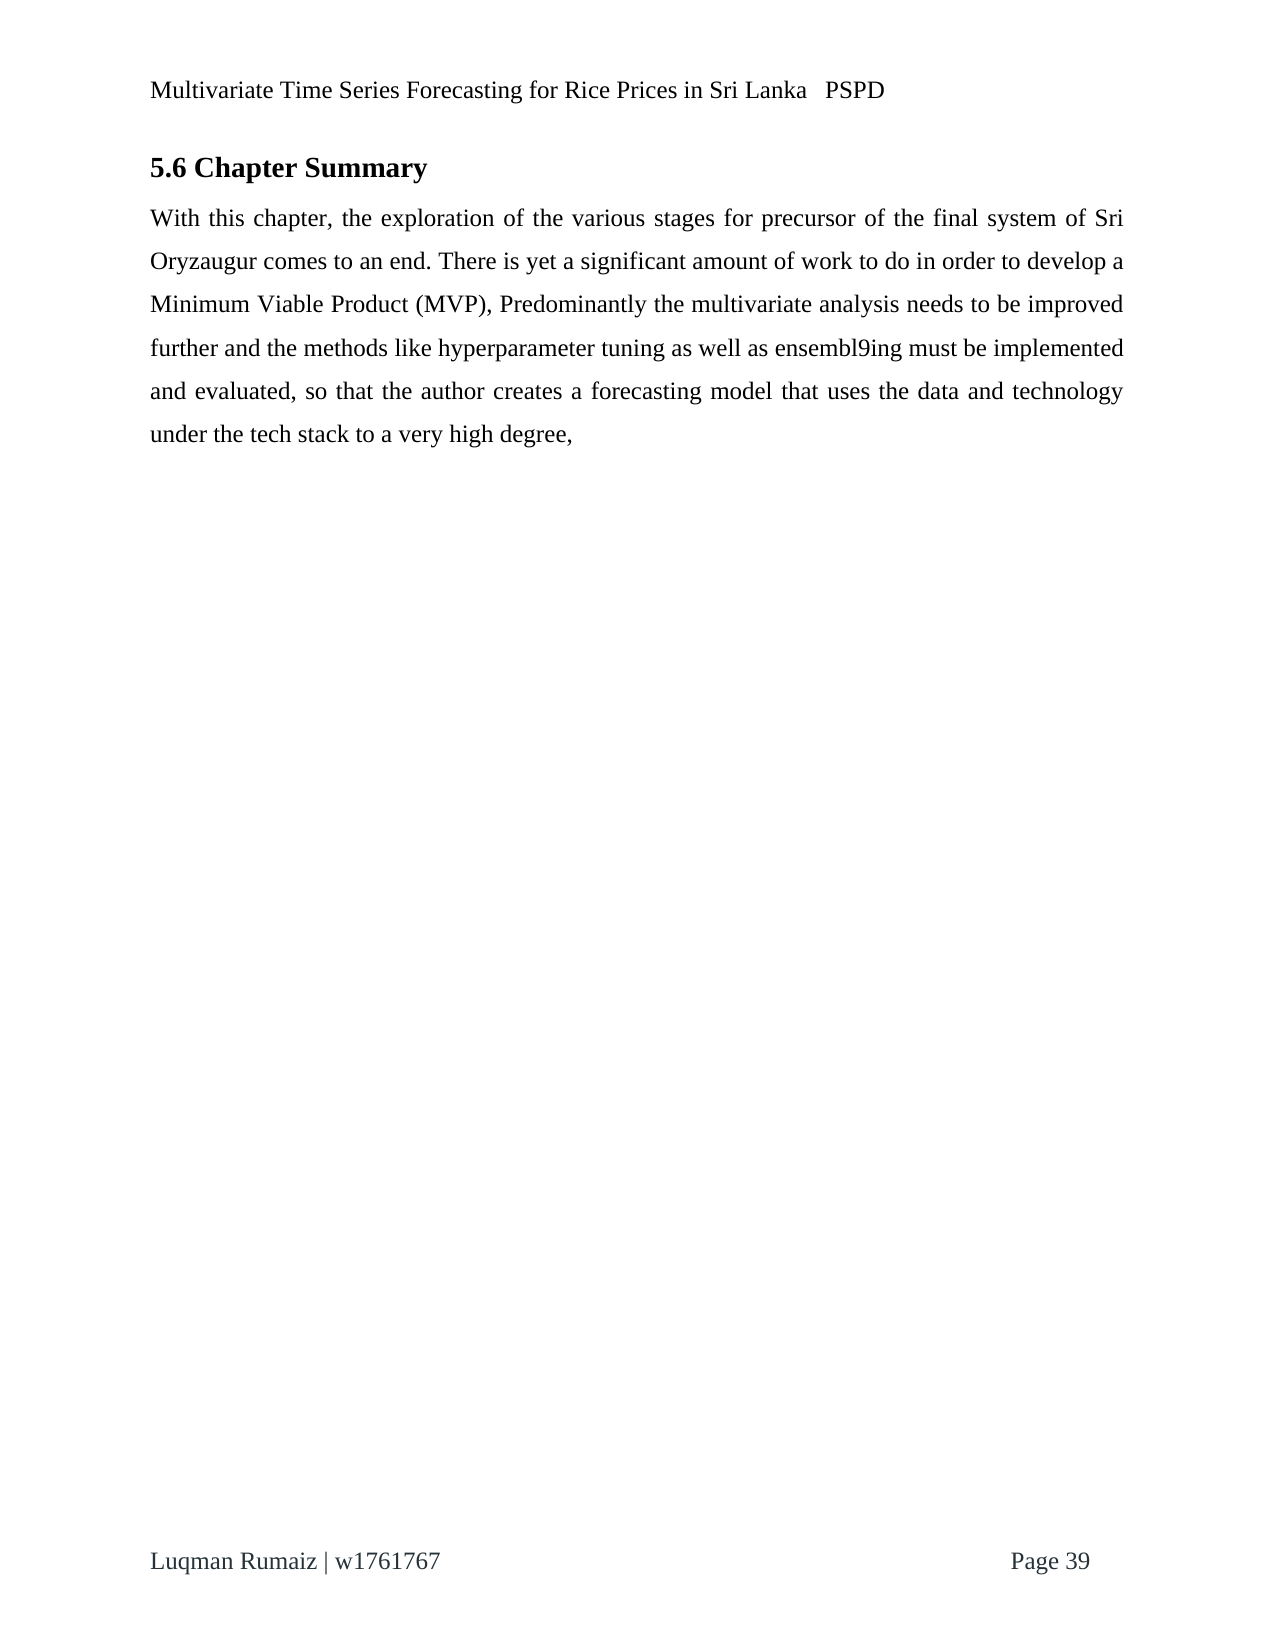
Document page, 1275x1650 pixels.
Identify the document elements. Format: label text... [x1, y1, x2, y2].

text With this chapter, the exploration of the various stages for precursor of the final system of Sri Oryzaugur comes to an end. There is yet a significant amount of work to do in order to develop a Minimum Viable Product (MVP), Predominantly the multivariate analysis needs to be improved further and the methods like hyperparameter tuning as well as ensembl9ing must be implemented and evaluated, so that the author creates a forecasting model that uses the data and technology under the tech stack to a very high degree, [150, 203, 1125, 448]
subtitle 5.6 Chapter Summary [150, 150, 1125, 183]
